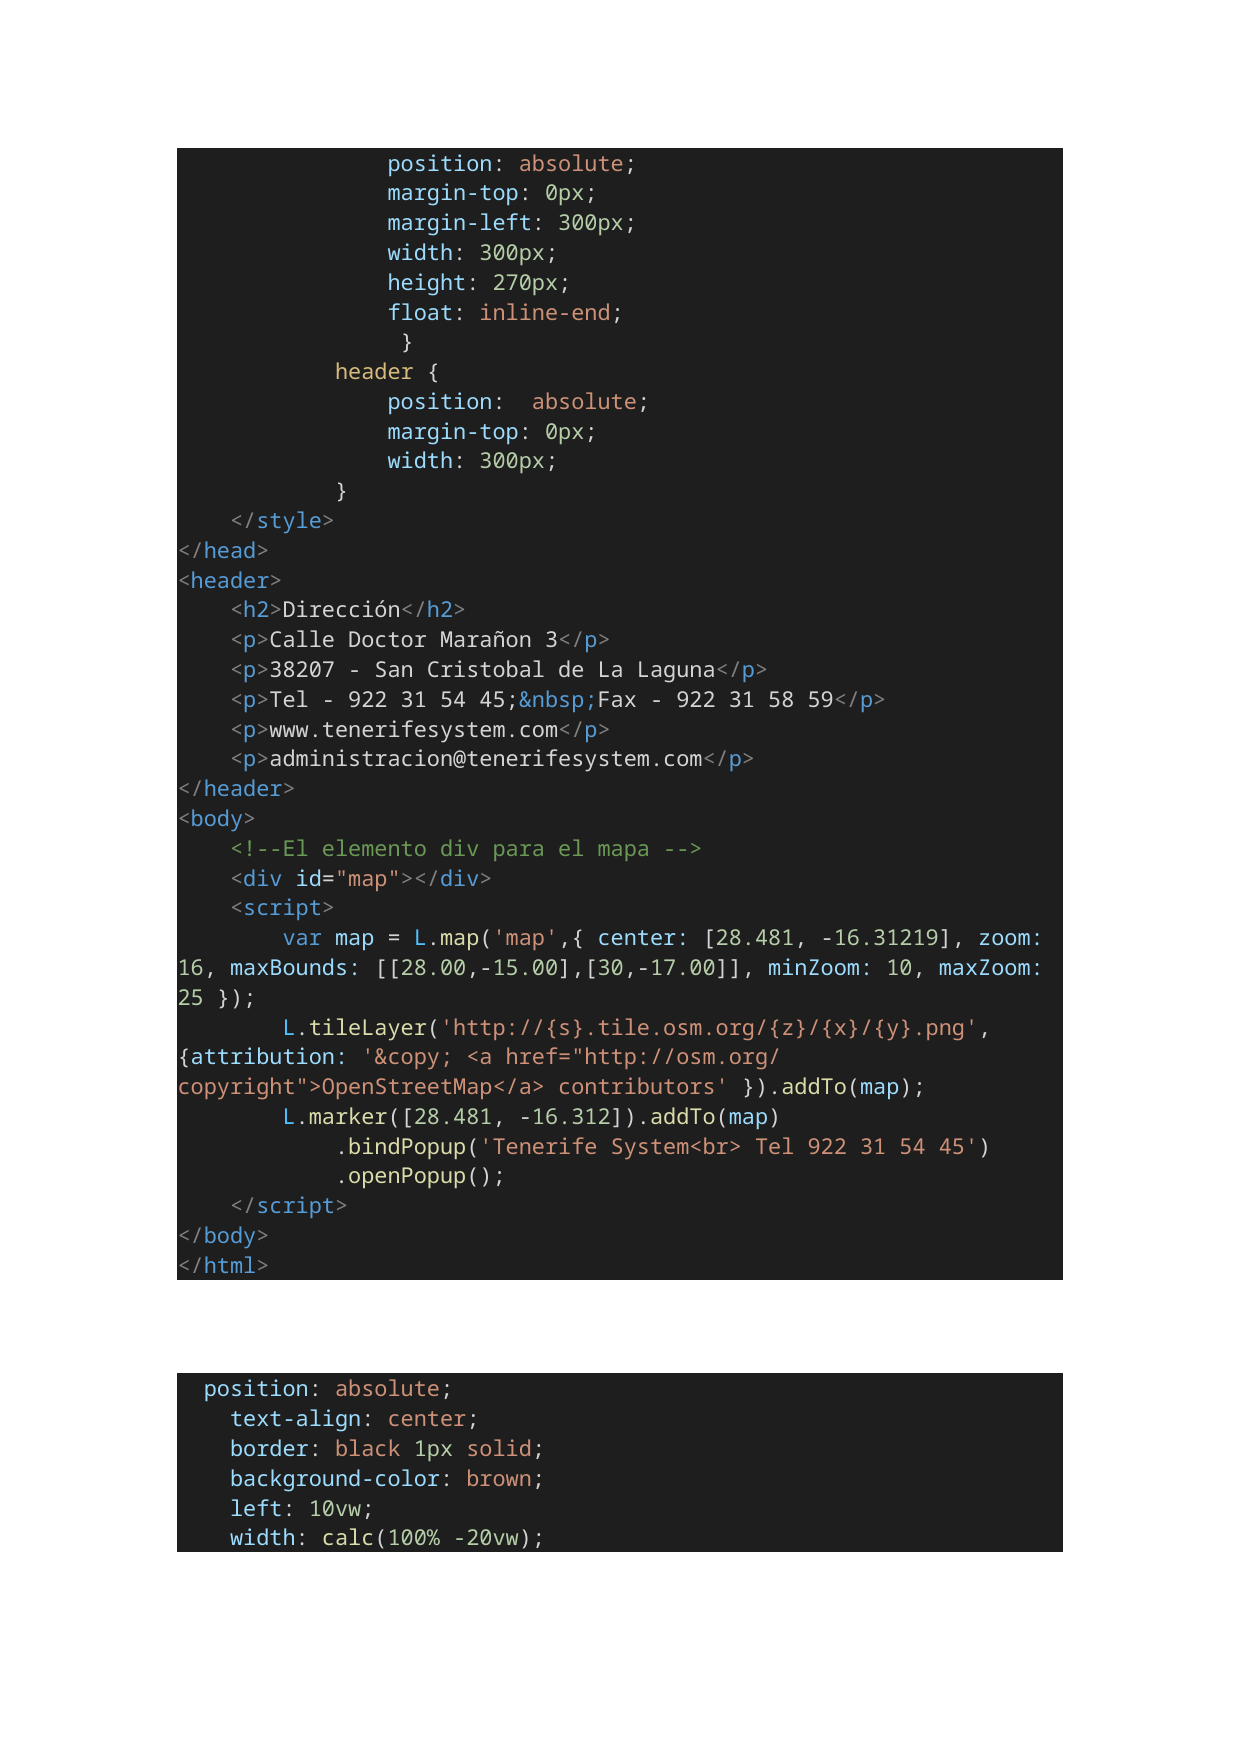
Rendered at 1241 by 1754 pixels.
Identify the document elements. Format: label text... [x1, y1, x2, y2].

text .bindPopup('Tenerife System<br> Tel 922 31 54 45') [177, 1131, 1063, 1161]
text width: calc(100% -20vw); [177, 1522, 1063, 1552]
text position: absolute; [177, 386, 1063, 416]
text float: inline-end; [177, 297, 1063, 326]
text L.marker([28.481, -16.312]).addTo(map) [177, 1101, 1063, 1131]
text position: absolute; [177, 148, 1063, 177]
text <p>www.tenerifesystem.com</p> [177, 714, 1063, 743]
text <div id="map"></div> [177, 863, 1063, 892]
text <!--El elemento div para el mapa --> [177, 833, 1063, 863]
text border: black 1px solid; [177, 1433, 1063, 1463]
text width: 300px; [177, 237, 1063, 267]
text <p>38207 - San Cristobal de La Laguna</p> [177, 654, 1063, 684]
text </style> [177, 505, 1063, 535]
text margin-top: 0px; [177, 416, 1063, 446]
text </html> [177, 1250, 1063, 1280]
text </script> [177, 1190, 1063, 1220]
text position: absolute; [177, 1373, 1063, 1403]
text margin-top: 0px; [177, 177, 1063, 207]
text <p>Calle Doctor Marañon 3</p> [177, 624, 1063, 654]
text width: 300px; [177, 446, 1063, 475]
text <body> [177, 803, 1063, 833]
text var map = L.map('map',{ center: [28.481, -16.31219], zoom: 16, maxBounds: [[28.00,-15.00],[30,-17.00]], minZoom: 10, maxZoom: 25 }); [177, 922, 1063, 1012]
text <header> [177, 565, 1063, 594]
text height: 270px; [177, 267, 1063, 297]
text </header> [177, 773, 1063, 803]
text L.tileLayer('http://{s}.tile.osm.org/{z}/{x}/{y}.png', {attribution: '&copy; <a href="http://osm.org/copyright">OpenStreetMap</a> contributors' }).addTo(map); [177, 1012, 1063, 1101]
text } [177, 475, 1063, 505]
text </head> [177, 535, 1063, 565]
text <h2>Dirección</h2> [177, 594, 1063, 624]
text } [177, 326, 1063, 356]
text <p>administracion@tenerifesystem.com</p> [177, 743, 1063, 773]
text text-align: center; [177, 1403, 1063, 1433]
text left: 10vw; [177, 1493, 1063, 1522]
text </body> [177, 1220, 1063, 1250]
text <script> [177, 892, 1063, 922]
text .openPopup(); [177, 1161, 1063, 1190]
text margin-left: 300px; [177, 207, 1063, 237]
text <p>Tel - 922 31 54 45;&nbsp;Fax - 922 31 58 59</p> [177, 684, 1063, 714]
text header { [177, 356, 1063, 386]
text background-color: brown; [177, 1463, 1063, 1493]
